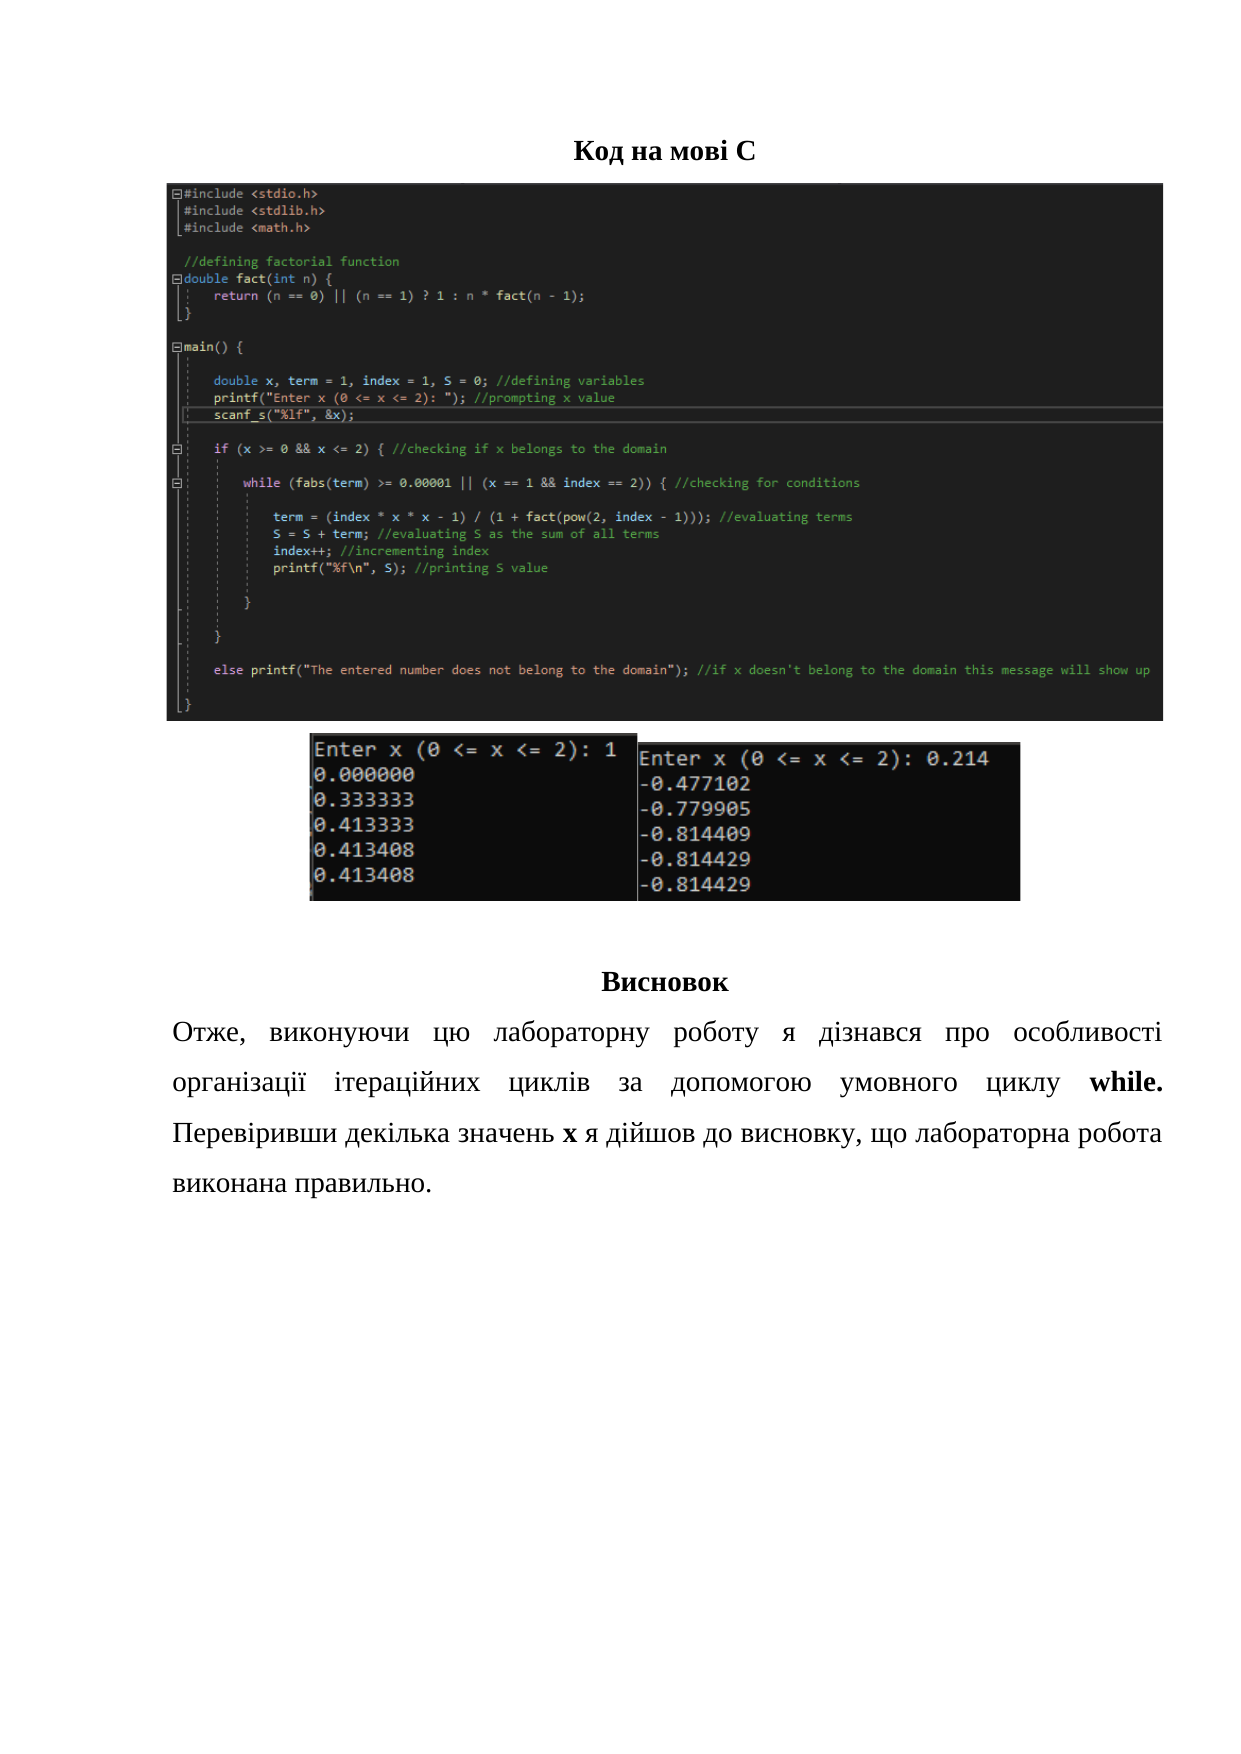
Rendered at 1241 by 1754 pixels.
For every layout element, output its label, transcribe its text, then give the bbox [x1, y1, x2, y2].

text Висновок [167, 964, 1163, 997]
text Код на мові С [167, 133, 1163, 167]
picture [309, 733, 1021, 901]
text Отже, виконуючи цю лабораторну роботу я дізнався про особливості організації ітераційних циклів за допомогою умовного циклу while. Перевіривши декілька значень х я дійшов до висновку, що лабораторна робота виконана правильно. [172, 1014, 1163, 1199]
picture [166, 183, 1164, 721]
